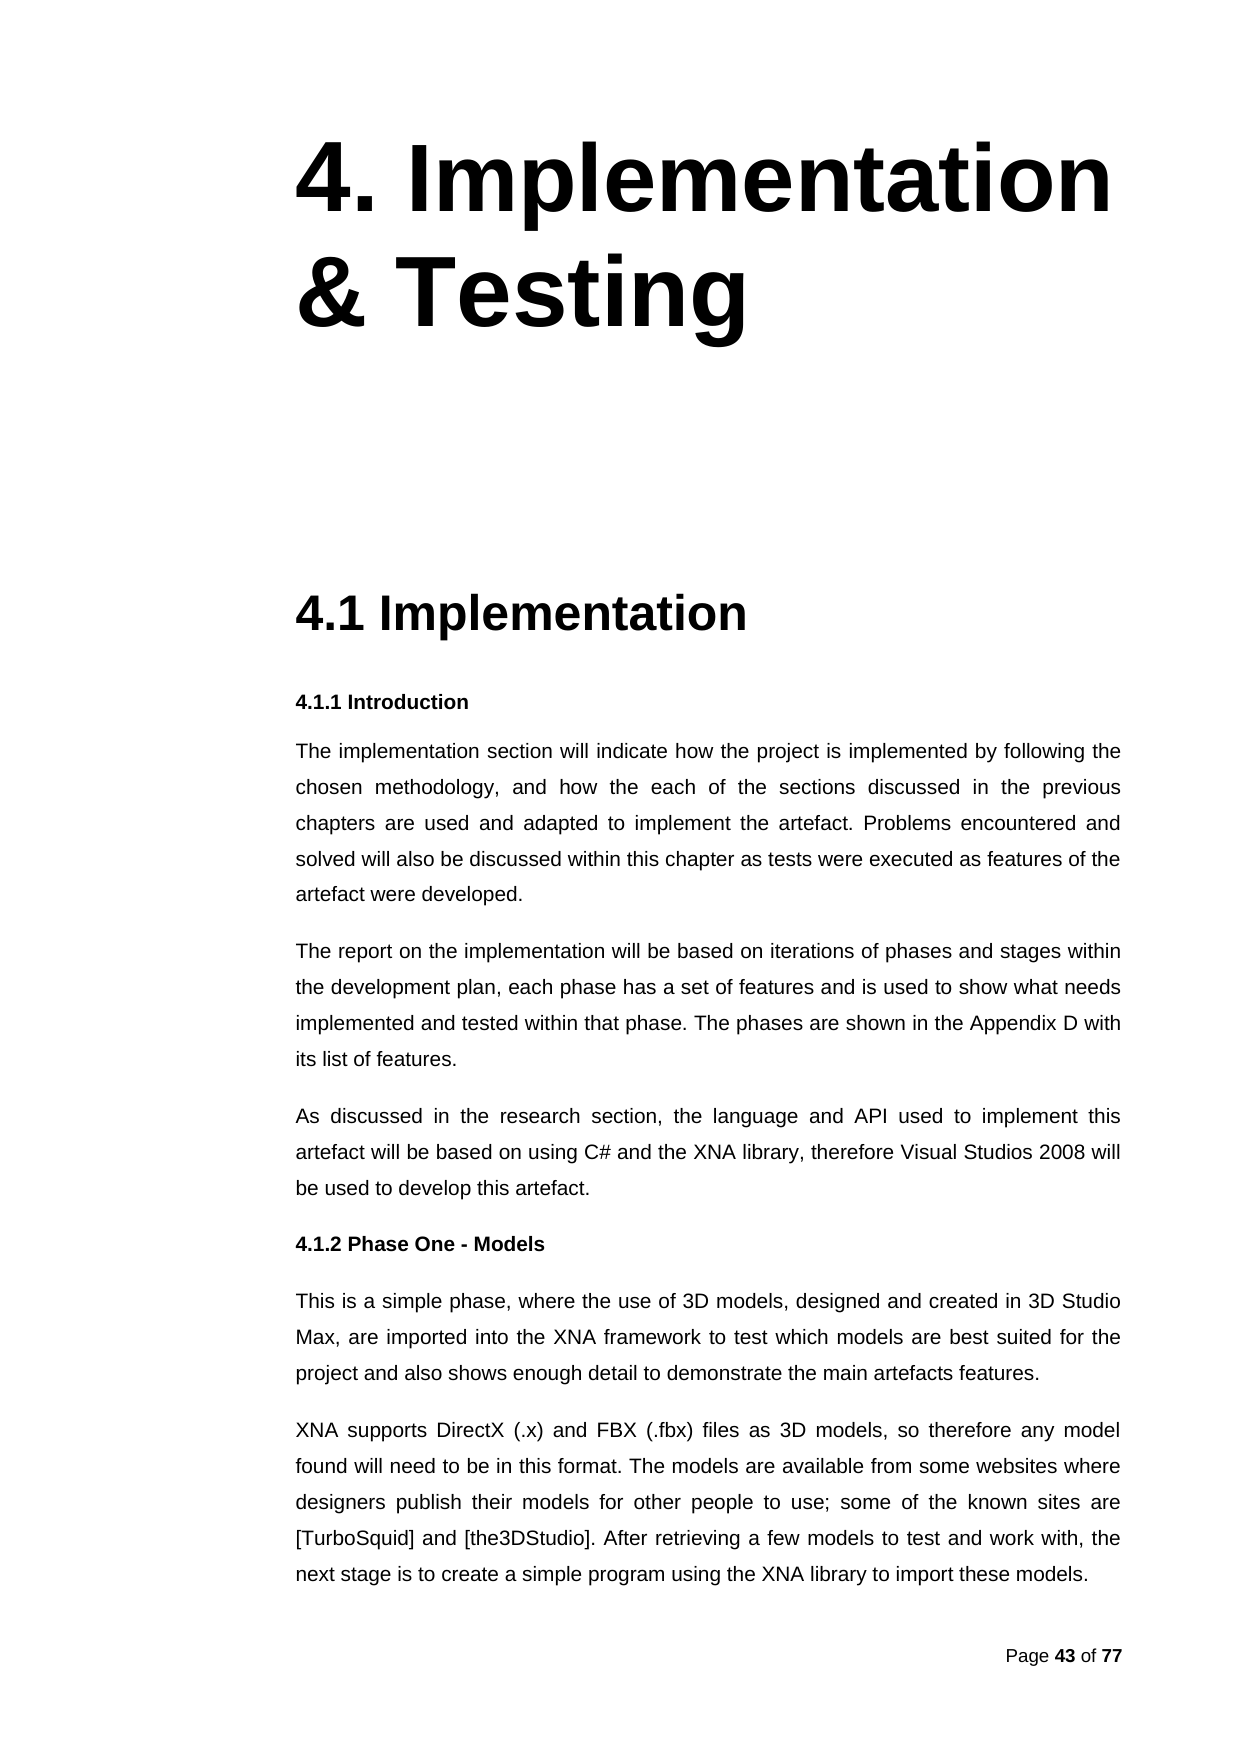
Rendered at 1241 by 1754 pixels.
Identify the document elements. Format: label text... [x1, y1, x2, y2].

text The report on the implementation will be based on iterations of phases and stages within the development plan, each phase has a set of features and is used to show what needs implemented and tested within that phase. The phases are shown in the Appendix D with its list of features. [295, 939, 1122, 1071]
text XNA supports DirectX (.x) and FBX (.fbx) files as 3D models, so therefore any model found will need to be in this format. The models are available from some websites where designers publish their models for other people to use; some of the known sites are [TurboSquid] and [the3DStudio]. After retrieving a few models to test and work with, the next stage is to create a simple program using the XNA library to import these models. [295, 1418, 1122, 1585]
text The implementation section will indicate how the project is implemented by following the chosen methodology, and how the each of the sections discussed in the previous chapters are used and adapted to implement the artefact. Problems encountered and solved will also be discussed within this chapter as tests were executed as features of the artefact were developed. [295, 738, 1122, 906]
text 4.1 Implementation [295, 583, 1122, 641]
text 4.1.2 Phase One - Models [295, 1232, 1122, 1256]
text 4. Implementation & Testing [295, 118, 1122, 348]
text This is a simple phase, where the use of 3D models, designed and created in 3D Studio Max, are imported into the XNA framework to test which models are best suited for the project and also shows enough detail to demonstrate the main artefacts features. [295, 1289, 1122, 1385]
text As discussed in the research section, the language and API used to implement this artefact will be based on using C# and the XNA library, therefore Visual Studios 2008 will be used to develop this artefact. [295, 1104, 1122, 1199]
text 4.1.1 Introduction [295, 690, 1122, 714]
